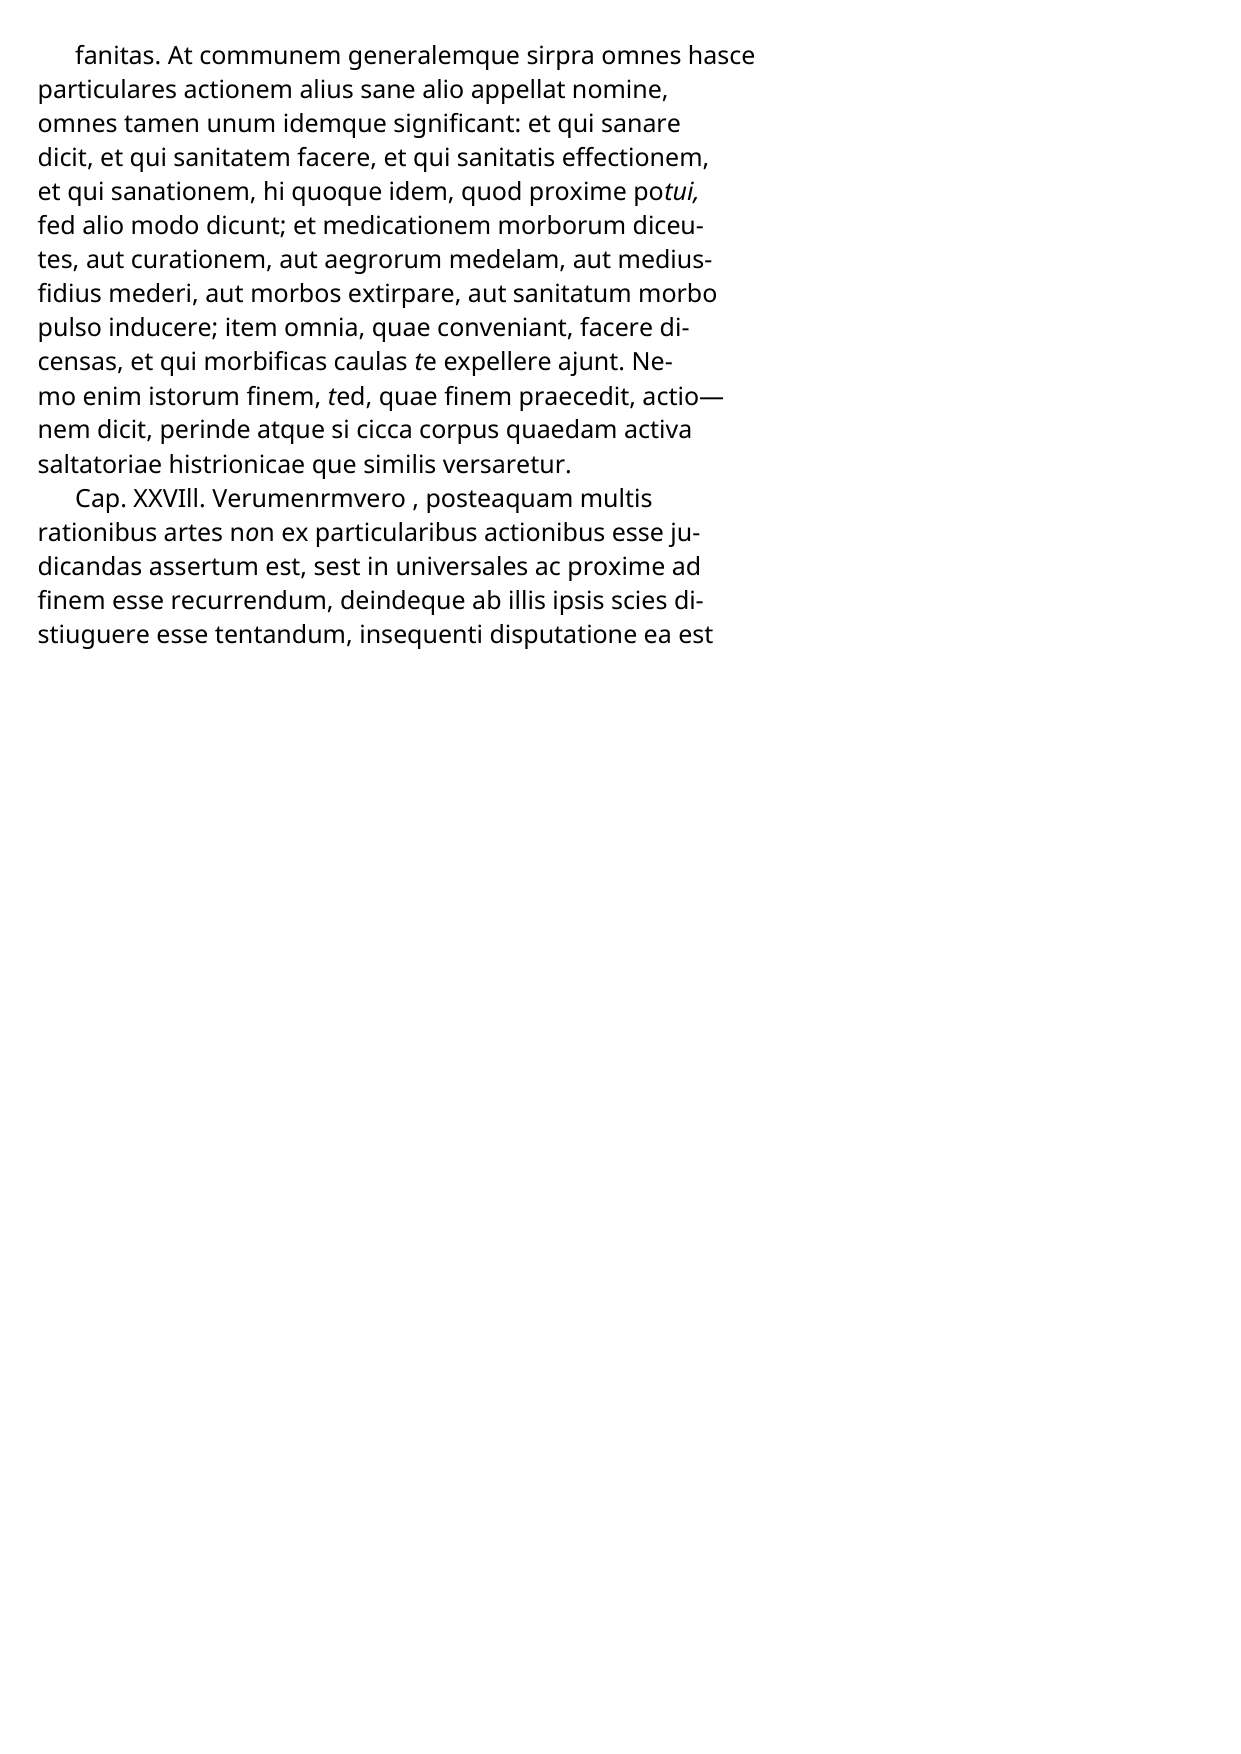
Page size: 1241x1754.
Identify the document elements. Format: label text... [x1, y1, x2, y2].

text Cap. XXVIll. Verumenrmvero , posteaquam multis rationibus artes non ex particularibus actionibus esse ju- dicandas assertum est, sest in universales ac proxime ad finem esse recurrendum, deindeque ab illis ipsis scies di- stiuguere esse tentandum, insequenti disputatione ea est [37, 480, 1203, 651]
text fanitas. At communem generalemque sirpra omnes hasce particulares actionem alius sane alio appellat nomine, omnes tamen unum idemque significant: et qui sanare dicit, et qui sanitatem facere, et qui sanitatis effectionem, et qui sanationem, hi quoque idem, quod proxime potui, fed alio modo dicunt; et medicationem morborum diceu- tes, aut curationem, aut aegrorum medelam, aut medius- fidius mederi, aut morbos extirpare, aut sanitatum morbo pulso inducere; item omnia, quae conveniant, facere di- censas, et qui morbificas caulas te expellere ajunt. Ne- mo enim istorum finem, ted, quae finem praecedit, actio— nem dicit, perinde atque si cicca corpus quaedam activa saltatoriae histrionicae que similis versaretur. [37, 37, 1203, 480]
